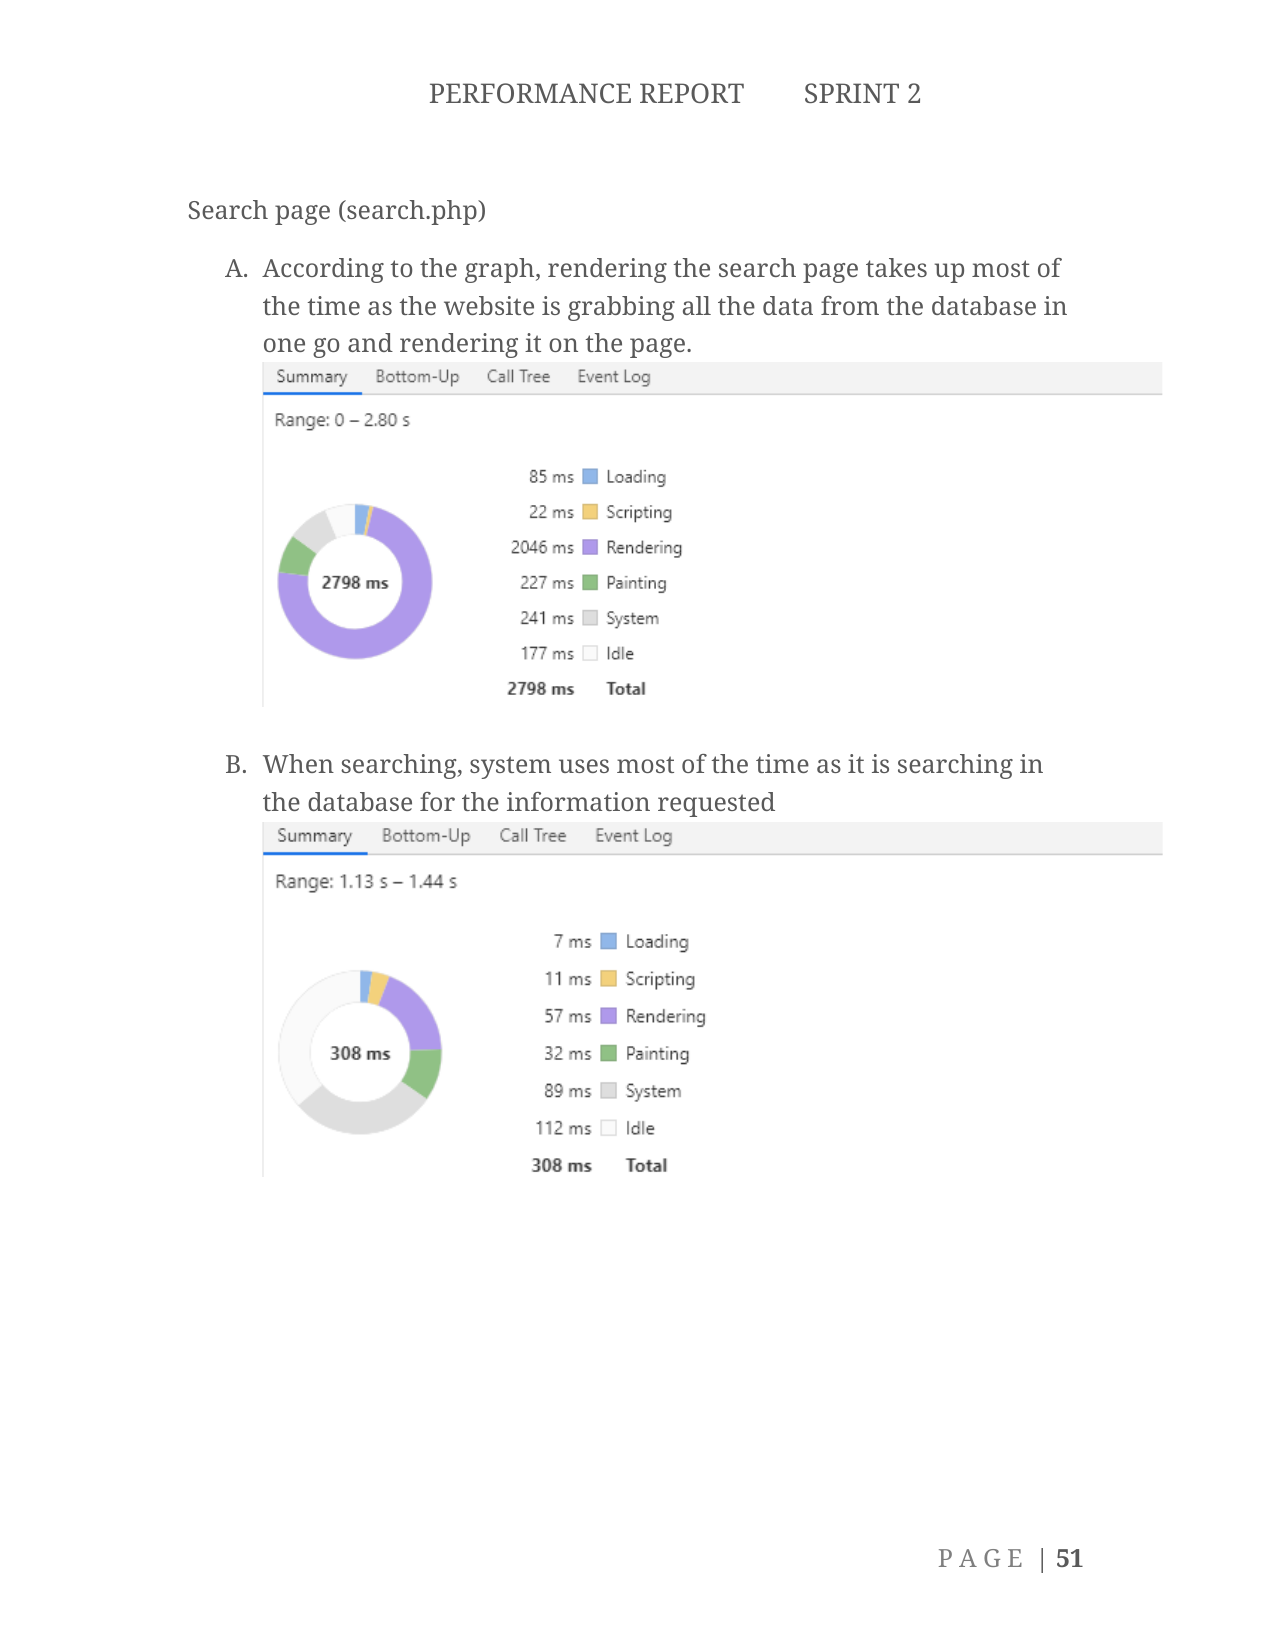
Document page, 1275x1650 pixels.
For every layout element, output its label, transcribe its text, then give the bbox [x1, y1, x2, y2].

list According to the graph, rendering the search page takes up most of the time as the website is grabbing all the data from the database in one go and rendering it on the page. [225, 251, 1087, 706]
list When searching, system uses most of the time as it is searching in the database for the information requested [225, 747, 1087, 819]
text Search page (search.php) [187, 192, 1087, 227]
